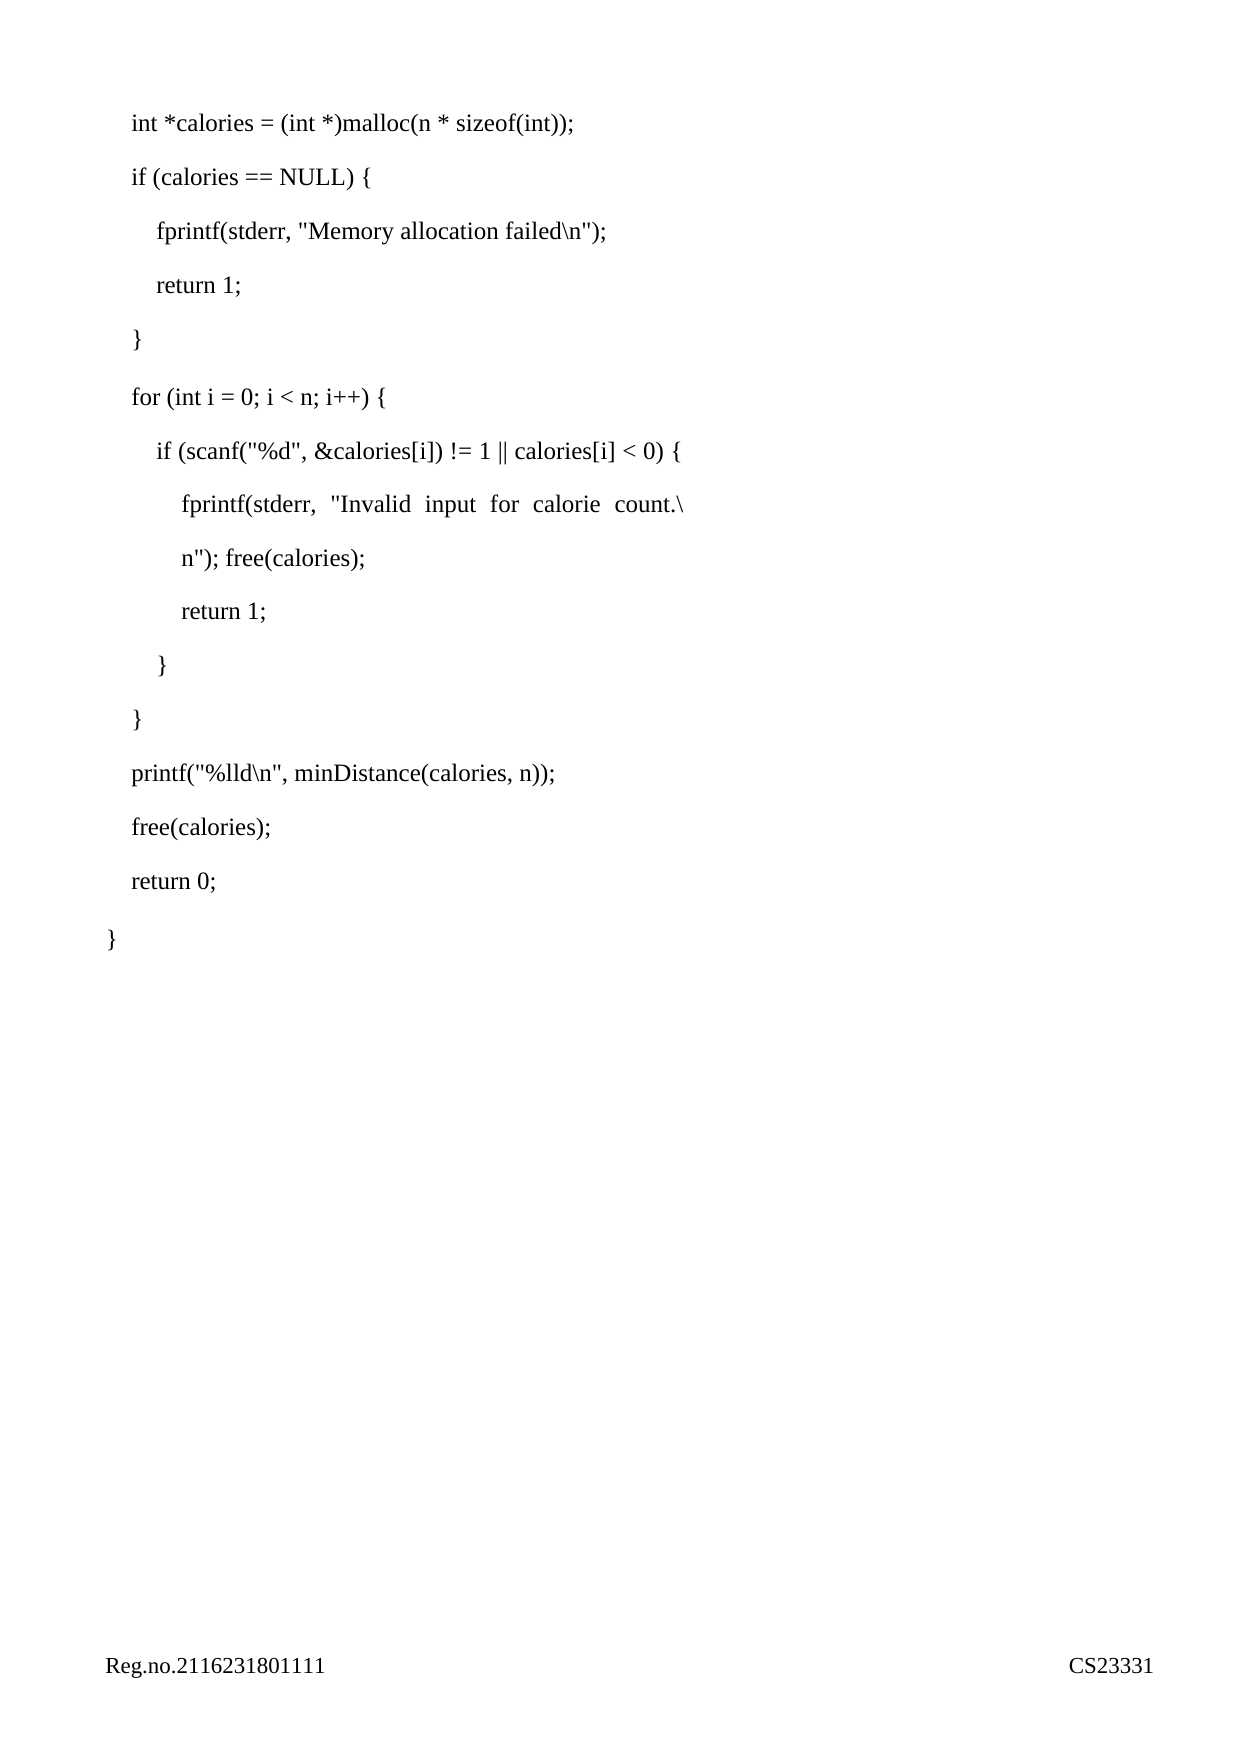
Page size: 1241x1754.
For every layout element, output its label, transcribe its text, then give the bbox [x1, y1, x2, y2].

text for (int i = 0; i < n; i++) { [131, 382, 1155, 411]
text if (scanf("%d", &calories[i]) != 1 || calories[i] < 0) { fprintf(stderr, "Invalid input for calorie count.\n"); free(calories); [156, 436, 684, 571]
text fprintf(stderr, "Memory allocation failed\n"); return 1; [156, 216, 647, 299]
text } [156, 650, 1155, 679]
text } [106, 924, 1155, 953]
text int *calories = (int *)malloc(n * sizeof(int)); if (calories == NULL) { [131, 108, 583, 191]
text return 0; [131, 866, 1155, 894]
text printf("%lld\n", minDistance(calories, n)); free(calories); [131, 758, 593, 841]
text } [131, 704, 1155, 733]
text } [131, 324, 1155, 353]
text return 1; [181, 596, 1155, 625]
